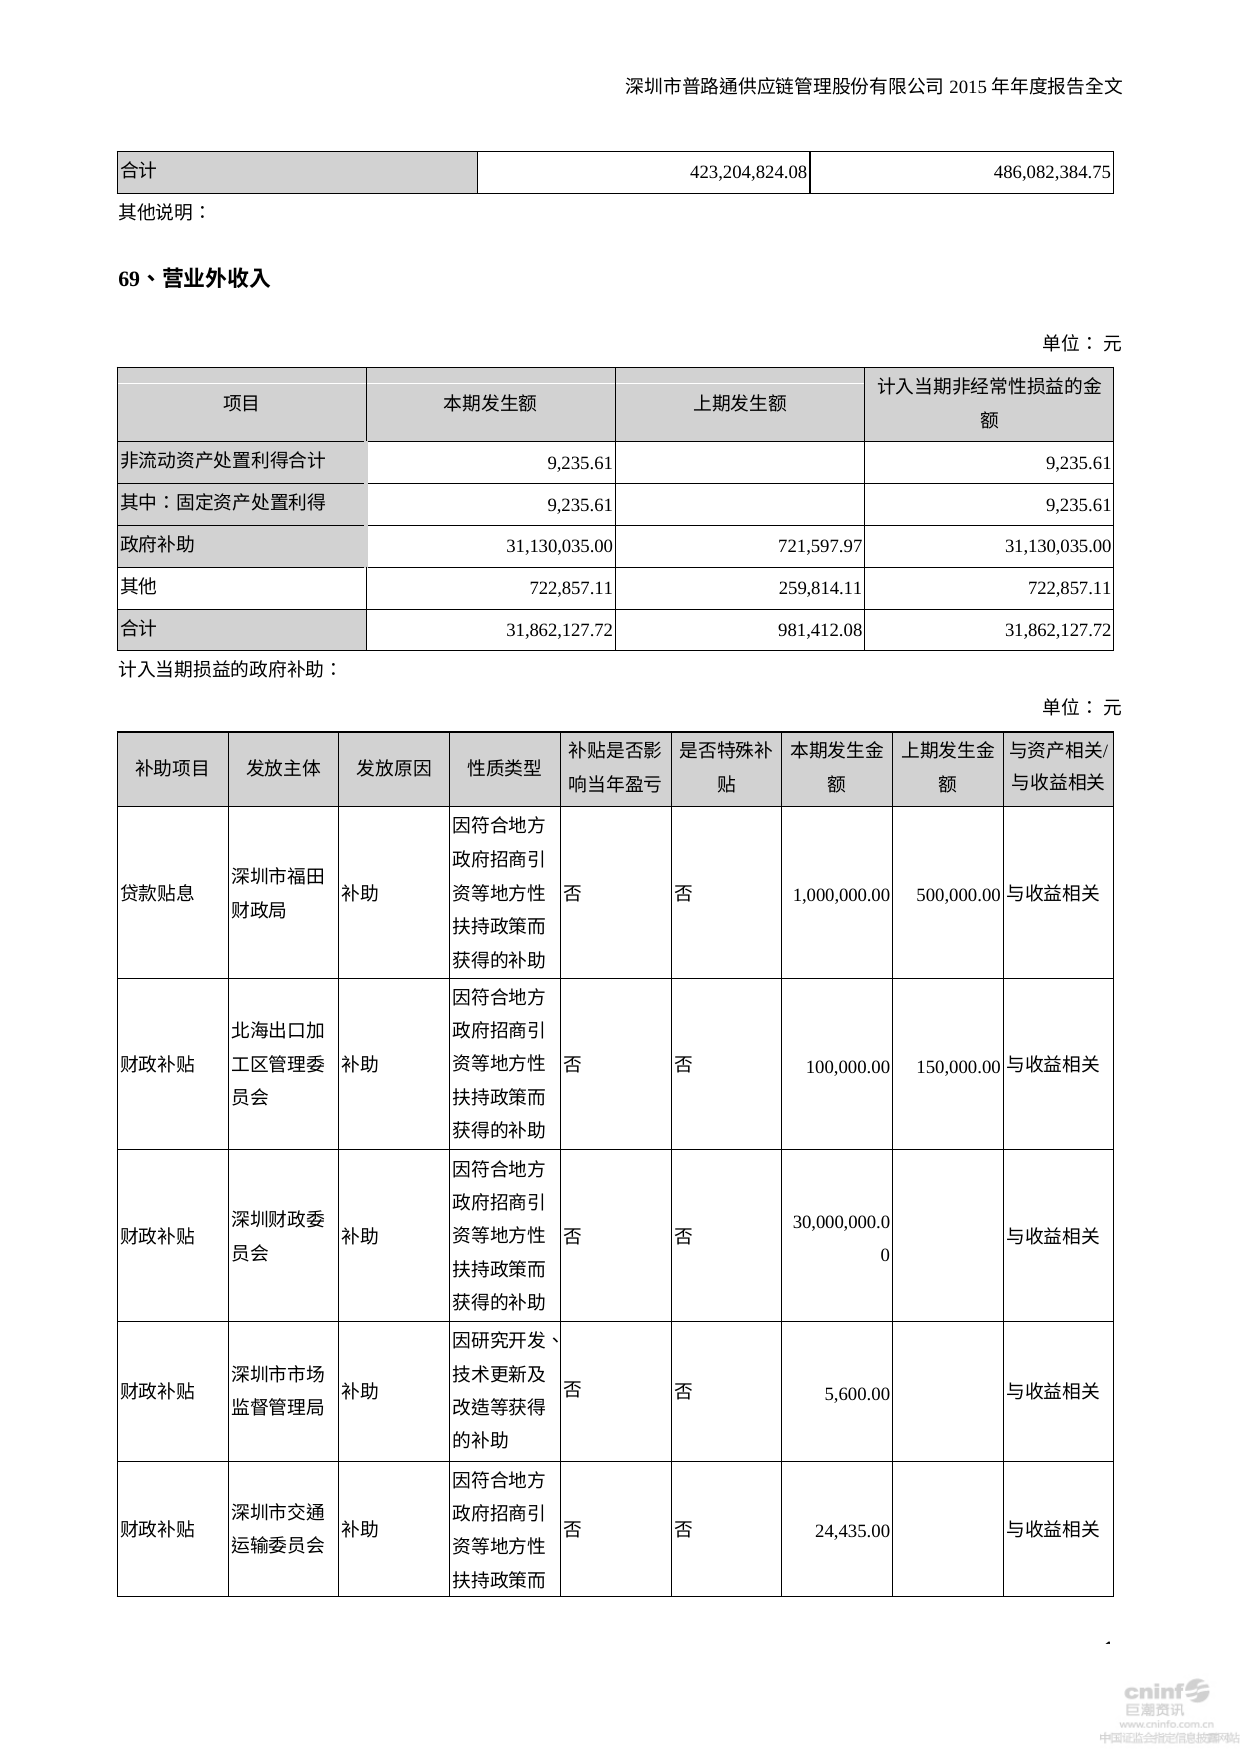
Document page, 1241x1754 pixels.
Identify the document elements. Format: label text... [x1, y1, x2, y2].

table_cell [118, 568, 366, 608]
text 其他说明： [118, 199, 1131, 224]
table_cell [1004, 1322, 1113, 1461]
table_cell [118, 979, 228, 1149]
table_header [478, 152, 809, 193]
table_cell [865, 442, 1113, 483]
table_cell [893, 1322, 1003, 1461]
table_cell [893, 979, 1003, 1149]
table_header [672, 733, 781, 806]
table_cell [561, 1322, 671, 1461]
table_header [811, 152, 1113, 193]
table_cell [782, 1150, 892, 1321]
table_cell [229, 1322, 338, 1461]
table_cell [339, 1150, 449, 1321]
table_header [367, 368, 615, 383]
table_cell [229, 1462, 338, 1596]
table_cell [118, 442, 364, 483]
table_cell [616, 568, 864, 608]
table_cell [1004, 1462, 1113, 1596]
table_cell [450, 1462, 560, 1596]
text 单位： 元 [102, 694, 1122, 720]
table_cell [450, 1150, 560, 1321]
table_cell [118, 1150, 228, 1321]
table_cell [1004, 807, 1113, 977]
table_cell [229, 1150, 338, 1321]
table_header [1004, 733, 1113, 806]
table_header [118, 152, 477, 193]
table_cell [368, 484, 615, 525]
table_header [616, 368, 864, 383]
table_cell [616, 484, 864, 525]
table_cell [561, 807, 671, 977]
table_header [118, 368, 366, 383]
subtitle 69、营业外收入 [118, 262, 1131, 292]
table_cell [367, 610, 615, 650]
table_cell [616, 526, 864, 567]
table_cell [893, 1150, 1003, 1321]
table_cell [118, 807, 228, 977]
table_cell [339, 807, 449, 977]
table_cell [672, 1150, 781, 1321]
picture [1099, 1673, 1241, 1754]
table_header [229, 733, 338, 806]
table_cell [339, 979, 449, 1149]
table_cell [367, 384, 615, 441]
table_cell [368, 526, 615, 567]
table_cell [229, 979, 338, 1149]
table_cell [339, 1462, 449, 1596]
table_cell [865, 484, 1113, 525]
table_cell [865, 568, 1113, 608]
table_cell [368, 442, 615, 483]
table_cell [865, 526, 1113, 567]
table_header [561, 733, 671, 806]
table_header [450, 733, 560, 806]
text 计入当期损益的政府补助： [118, 657, 1131, 682]
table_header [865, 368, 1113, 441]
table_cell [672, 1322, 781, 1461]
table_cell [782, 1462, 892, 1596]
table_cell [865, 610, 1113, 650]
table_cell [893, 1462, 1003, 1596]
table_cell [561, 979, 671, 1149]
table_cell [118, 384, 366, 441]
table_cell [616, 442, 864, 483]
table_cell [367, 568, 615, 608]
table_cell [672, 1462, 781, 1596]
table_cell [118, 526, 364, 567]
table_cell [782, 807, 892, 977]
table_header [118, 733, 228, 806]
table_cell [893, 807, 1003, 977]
text 单位： 元 [102, 330, 1122, 355]
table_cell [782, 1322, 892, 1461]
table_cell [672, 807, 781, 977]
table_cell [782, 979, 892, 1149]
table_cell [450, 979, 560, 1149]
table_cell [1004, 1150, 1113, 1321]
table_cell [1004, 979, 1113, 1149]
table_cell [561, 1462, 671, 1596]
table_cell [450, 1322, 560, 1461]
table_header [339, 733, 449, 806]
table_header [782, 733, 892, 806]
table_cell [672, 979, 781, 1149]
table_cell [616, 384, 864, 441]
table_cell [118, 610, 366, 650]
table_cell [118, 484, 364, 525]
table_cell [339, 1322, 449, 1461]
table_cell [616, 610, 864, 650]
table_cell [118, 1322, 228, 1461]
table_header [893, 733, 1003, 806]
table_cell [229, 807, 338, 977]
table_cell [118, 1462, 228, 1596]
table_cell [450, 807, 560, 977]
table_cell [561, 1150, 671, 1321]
